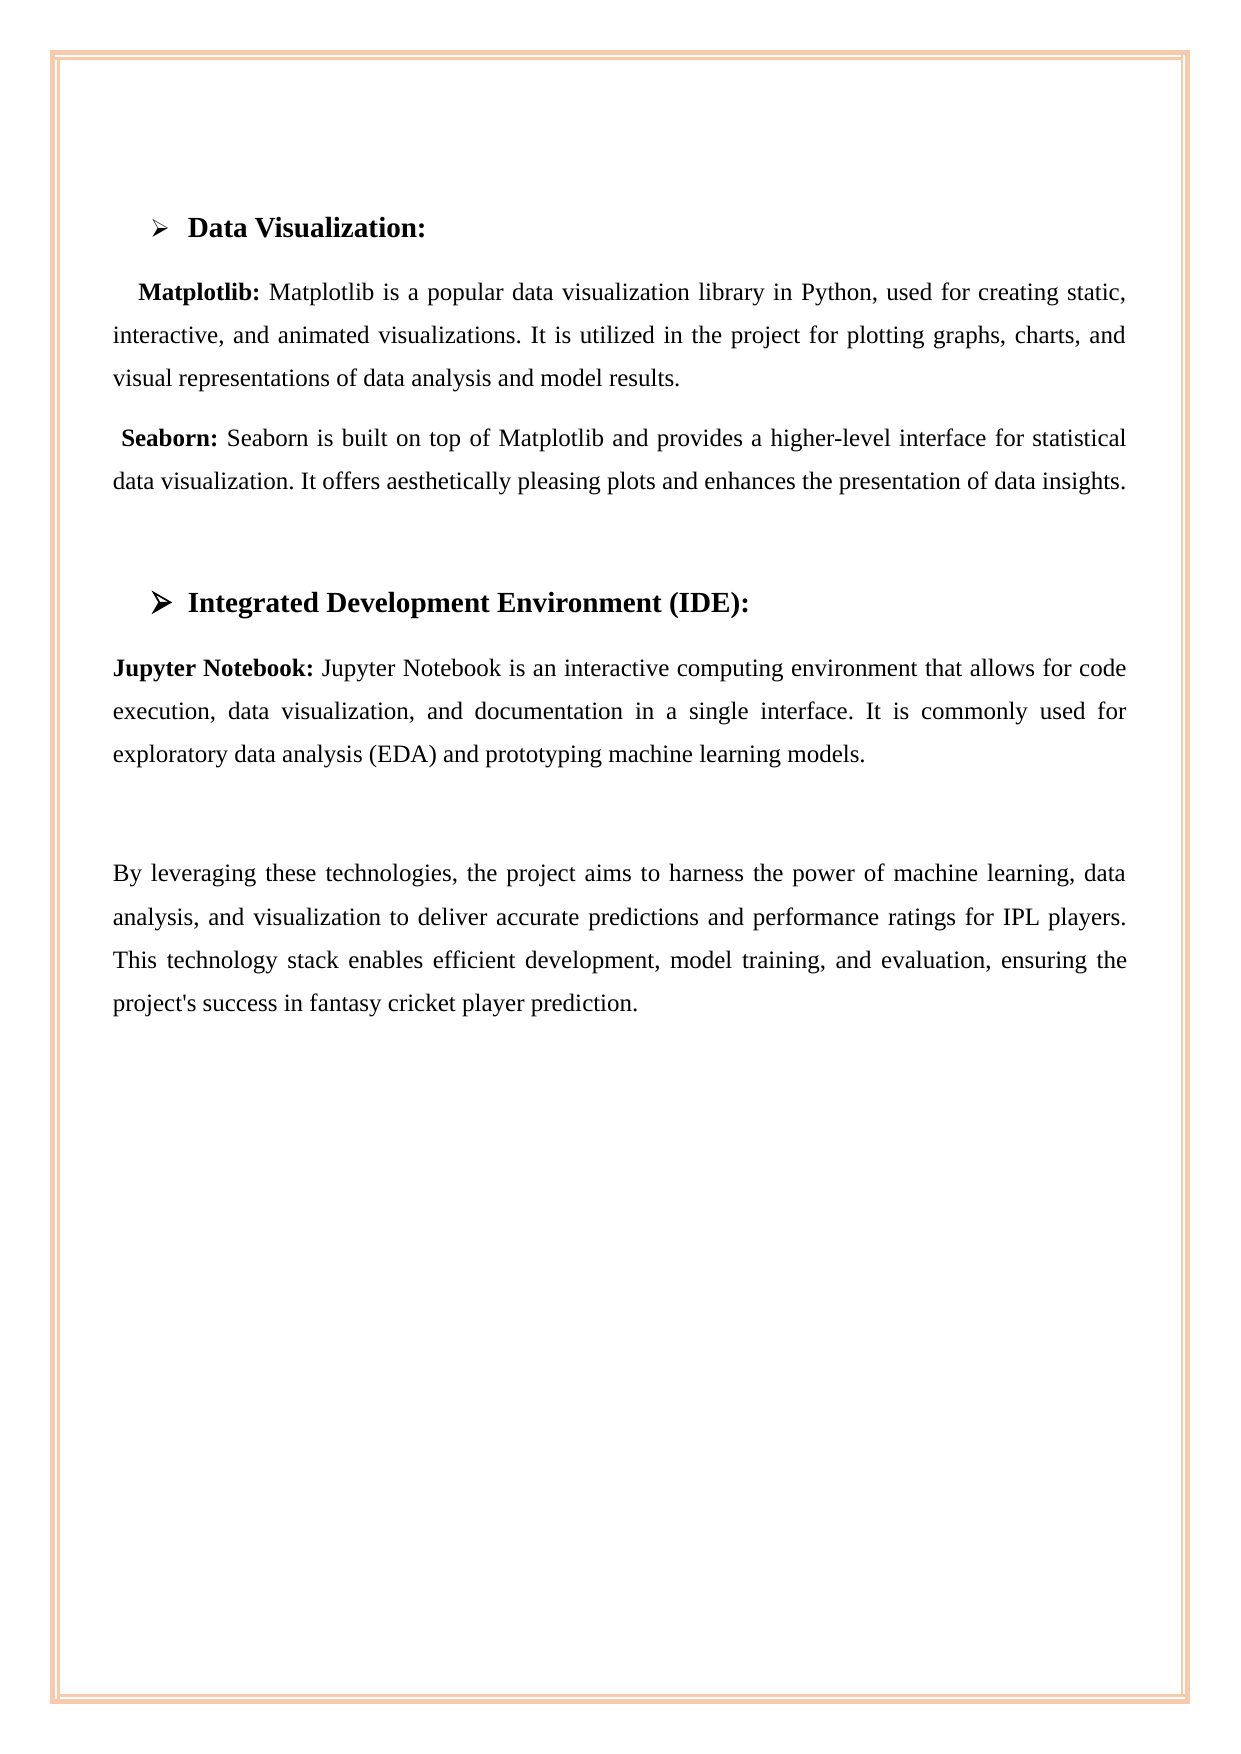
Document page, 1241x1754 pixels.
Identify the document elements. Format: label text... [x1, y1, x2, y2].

text By leveraging these technologies, the project aims to harness the power of machine learning, data analysis, and visualization to deliver accurate predictions and performance ratings for IPL players. This technology stack enables efficient development, model training, and evaluation, ensuring the project's success in fantasy cricket player prediction. [113, 858, 1128, 1017]
text Jupyter Notebook: Jupyter Notebook is an interactive computing environment that allows for code execution, data visualization, and documentation in a single interface. It is commonly used for exploratory data analysis (EDA) and prototyping machine learning models. [113, 653, 1128, 768]
list Integrated Development Environment (IDE): [150, 586, 1128, 619]
text Matplotlib: Matplotlib is a popular data visualization library in Python, used for creating static, interactive, and animated visualizations. It is utilized in the project for plotting graphs, charts, and visual representations of data analysis and model results. [113, 277, 1128, 392]
list Data Visualization: [150, 210, 1128, 243]
text Seaborn: Seaborn is built on top of Matplotlib and provides a higher-level interface for statistical data visualization. It offers aesthetically pleasing plots and enhances the presentation of data insights. [113, 423, 1128, 495]
